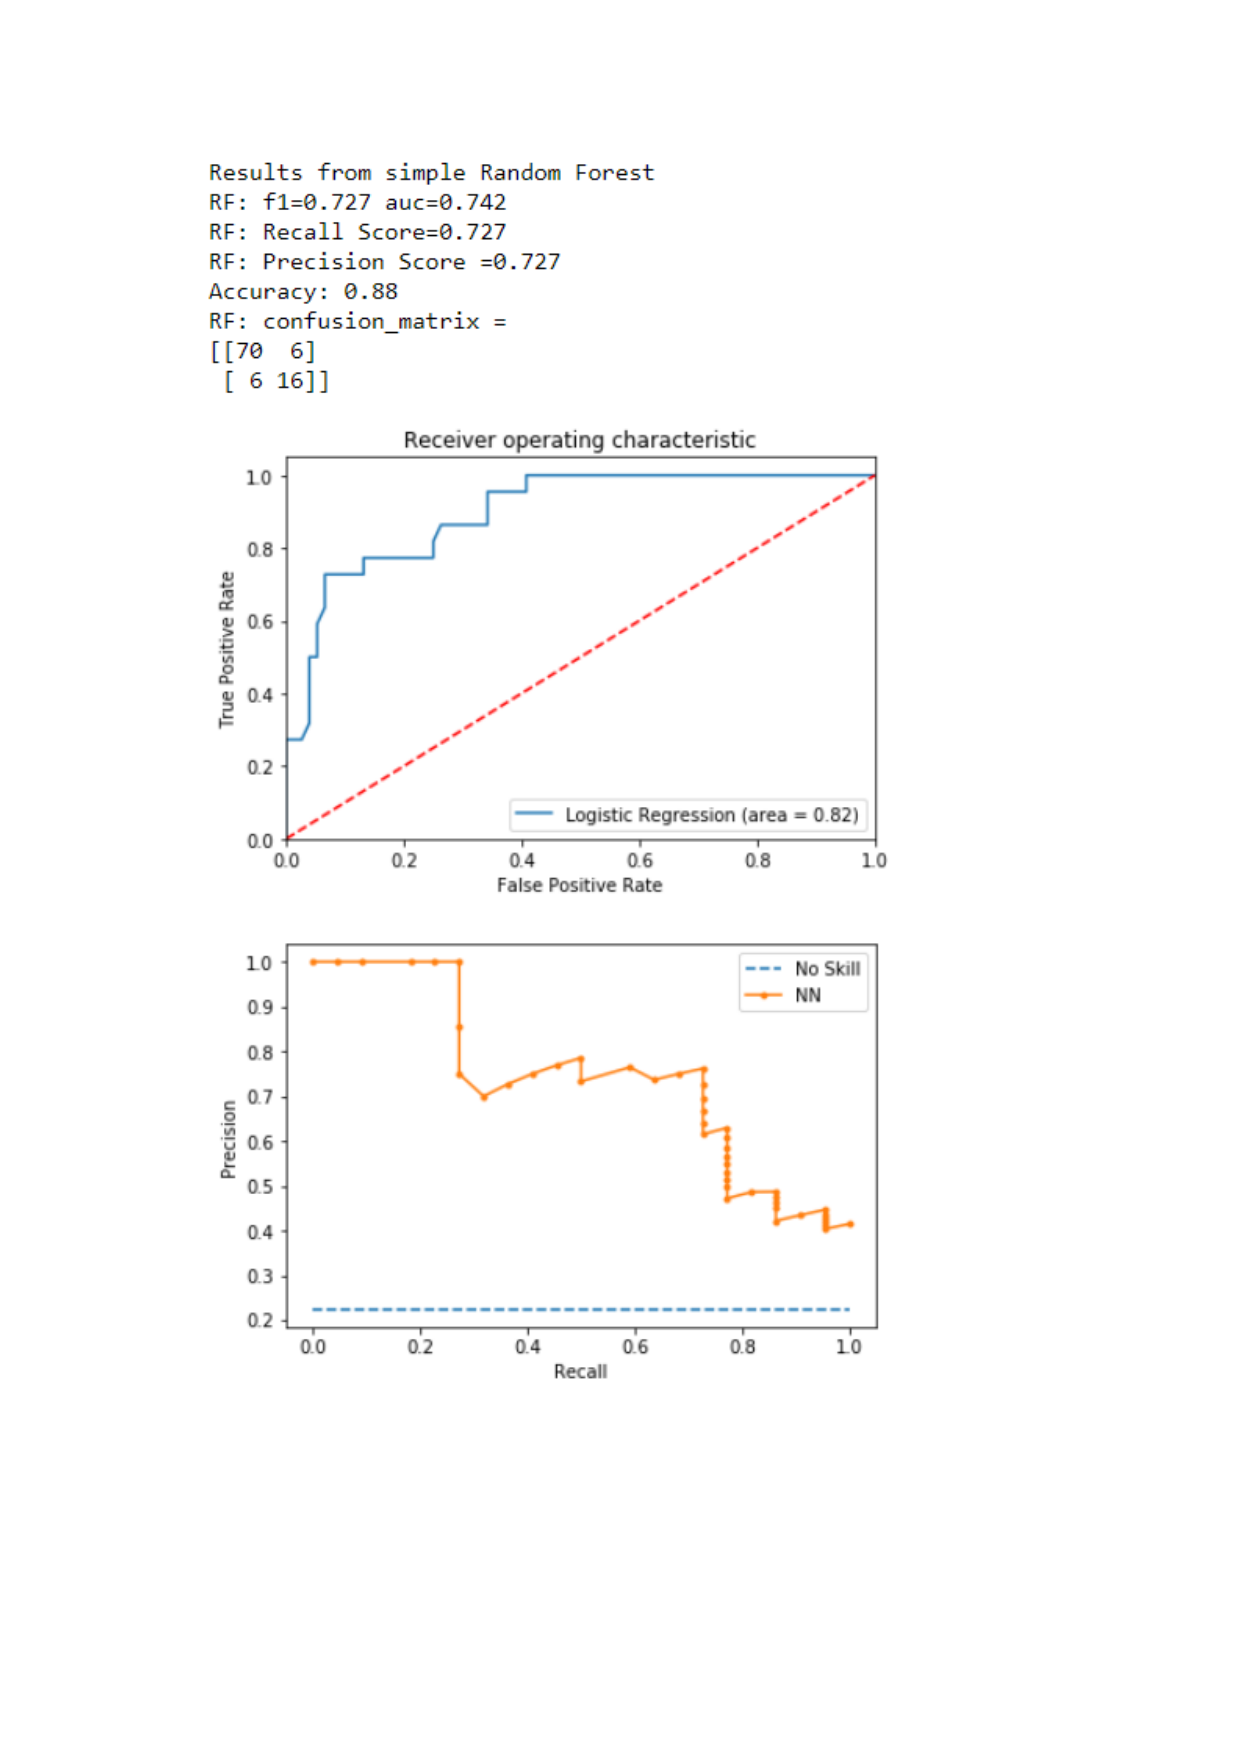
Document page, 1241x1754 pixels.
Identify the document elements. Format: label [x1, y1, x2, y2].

picture [187, 150, 919, 1388]
